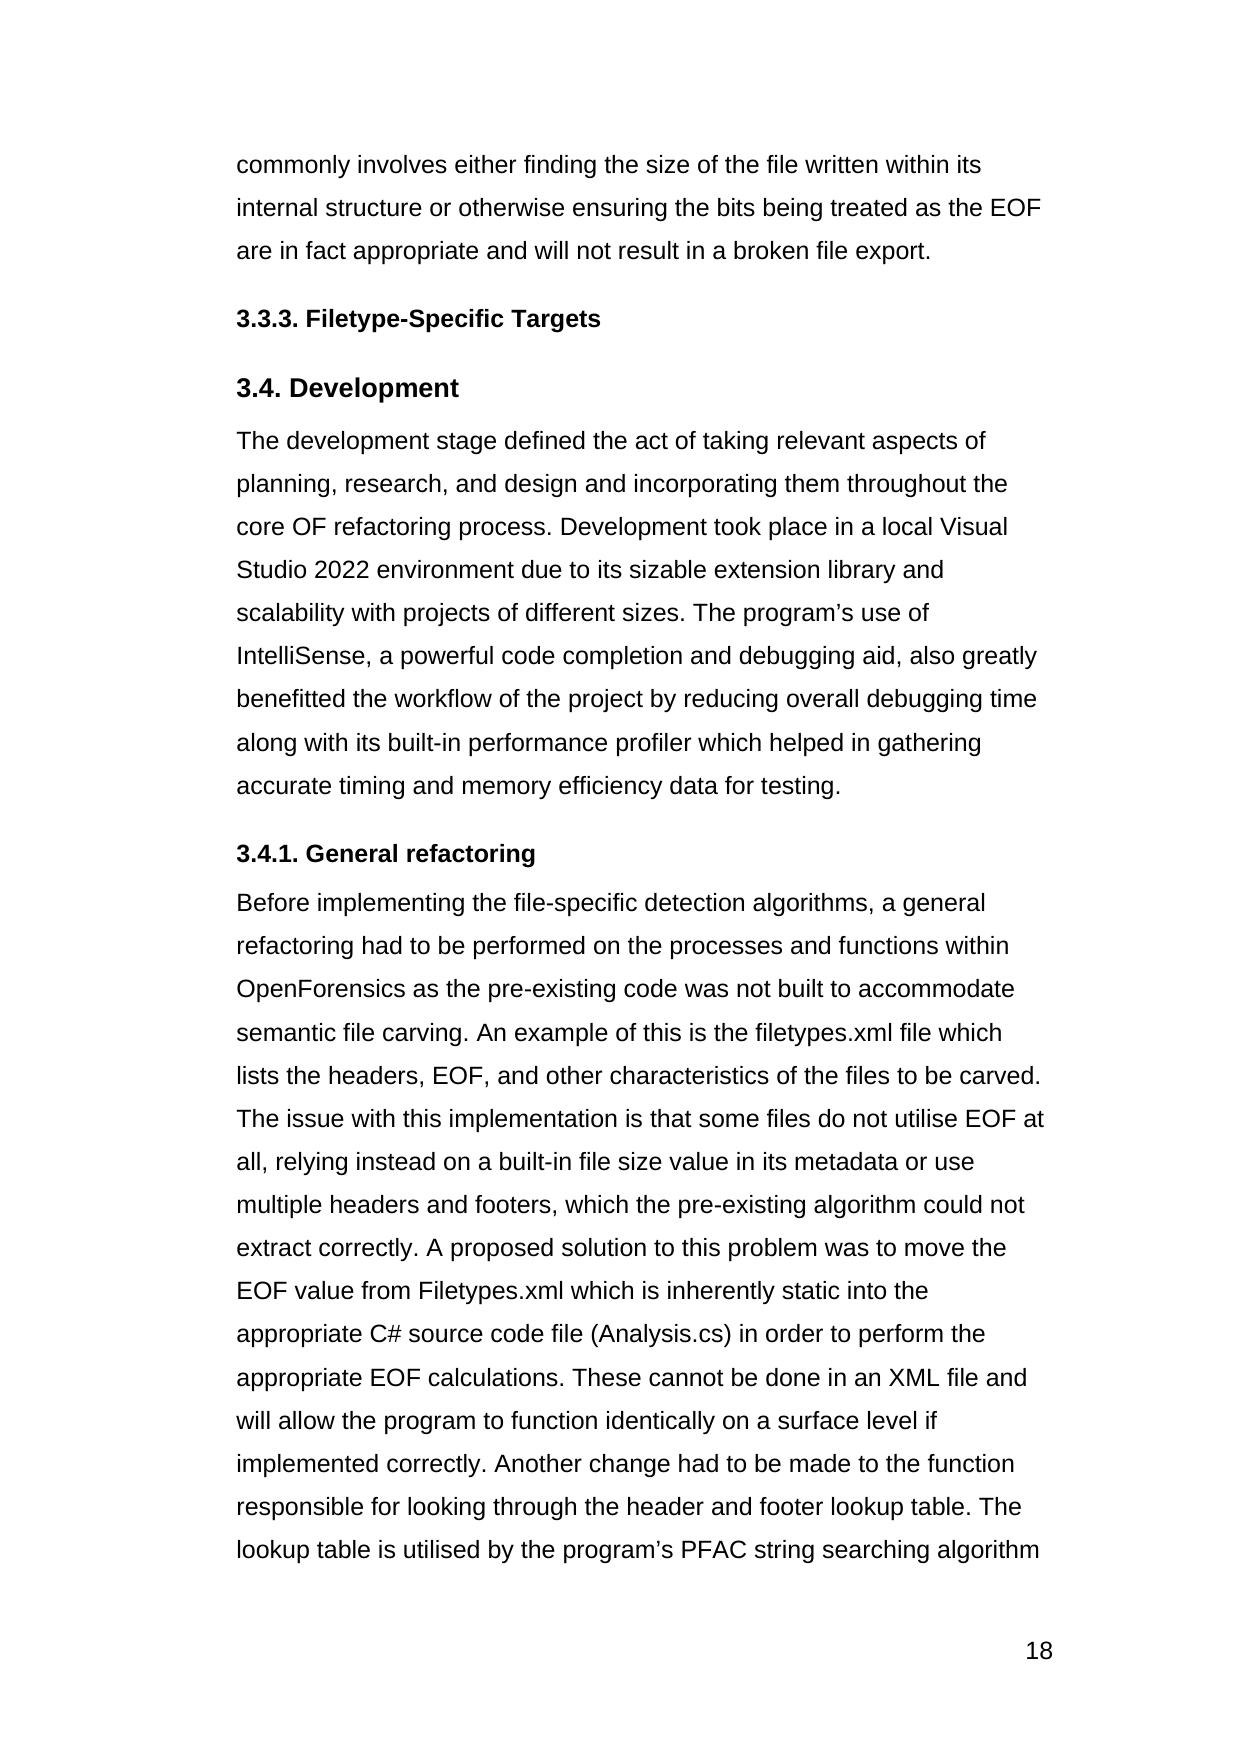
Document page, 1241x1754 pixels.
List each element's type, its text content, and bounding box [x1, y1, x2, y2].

subtitle 3.4. Development [236, 372, 1053, 404]
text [236, 888, 1053, 1564]
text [236, 150, 1053, 265]
text The development stage defined the act of taking relevant aspects of planning, research, and design and incorporating them throughout the core OF refactoring process. Development took place in a local Visual Studio 2022 environment due to its sizable extension library and scalability with projects of different sizes. The program’s use of IntelliSense, a powerful code completion and debugging aid, also greatly benefitted the workflow of the project by reducing overall debugging time along with its built-in performance profiler which helped in gathering accurate timing and memory efficiency data for testing. [236, 426, 1053, 799]
subtitle 3.3.3. Filetype-Specific Targets [236, 304, 1053, 333]
subtitle 3.4.1. General refactoring [236, 839, 1053, 867]
